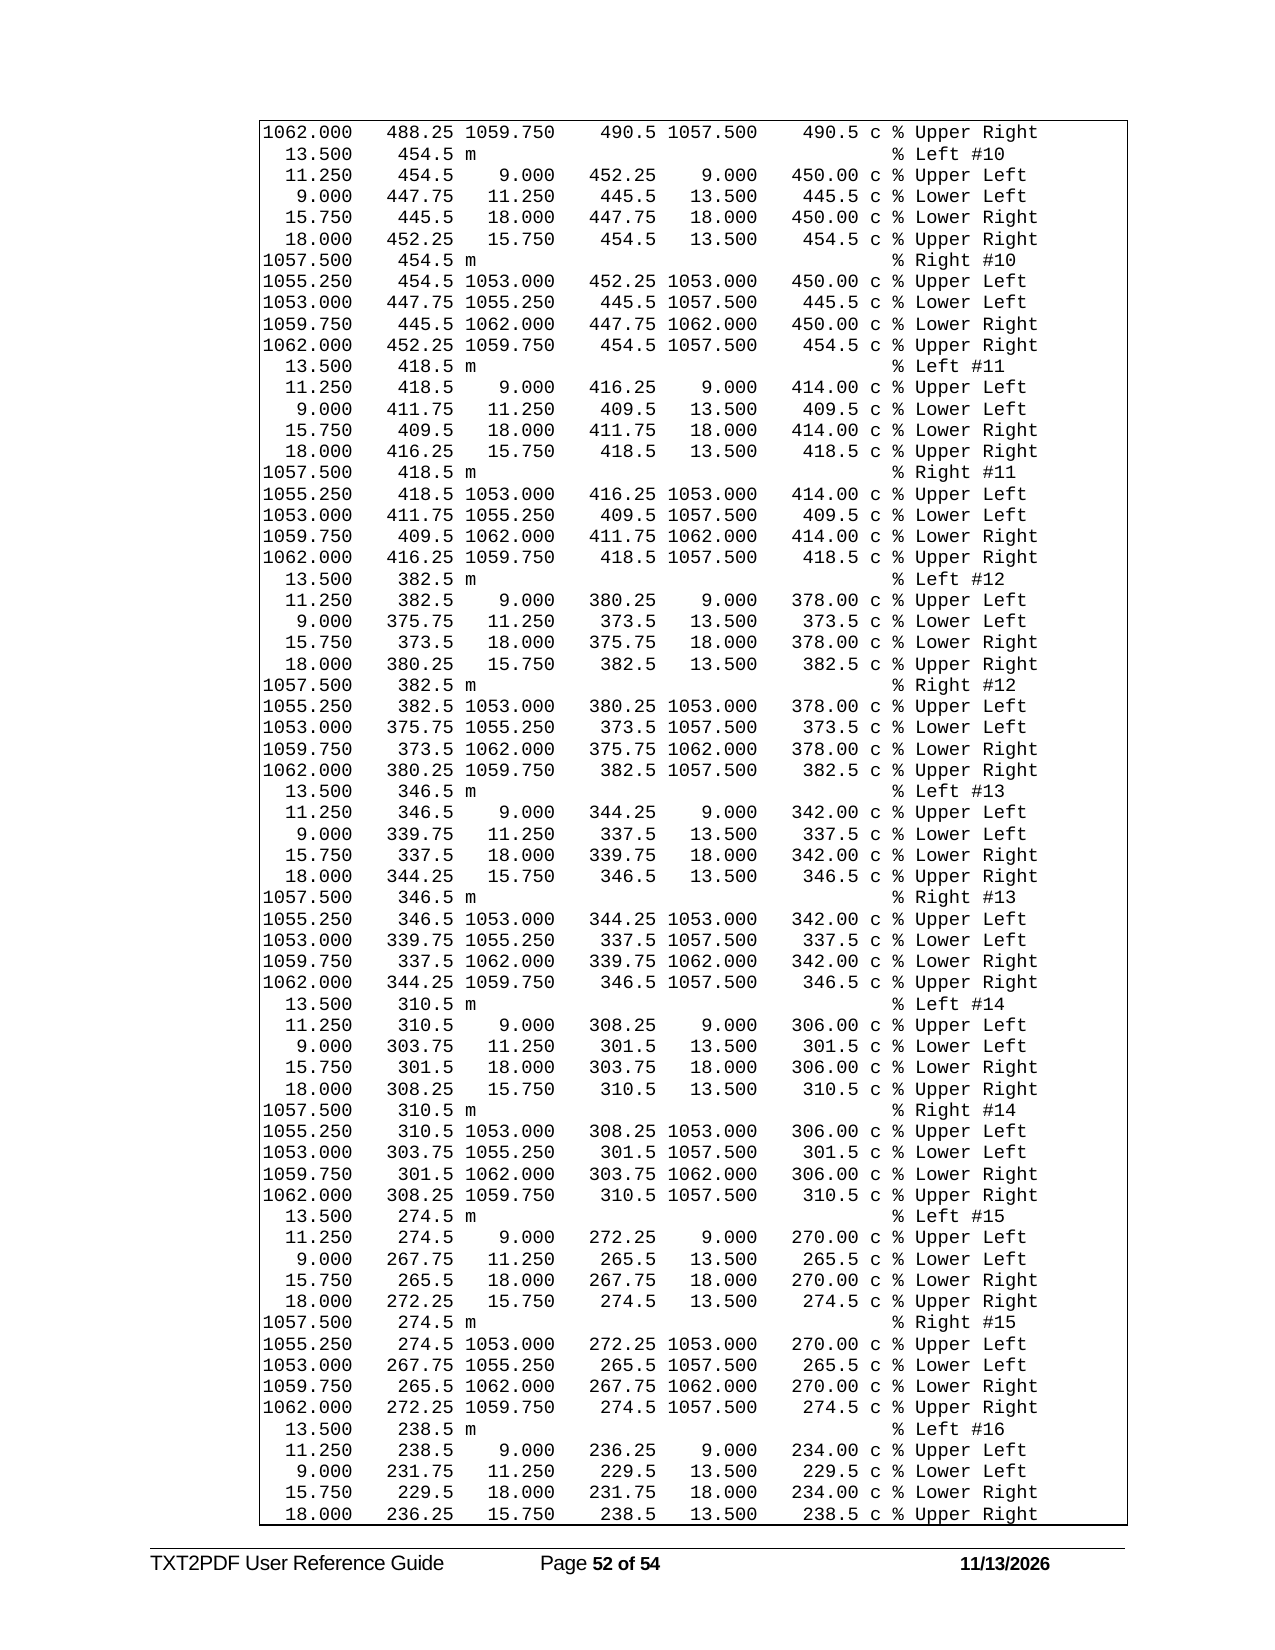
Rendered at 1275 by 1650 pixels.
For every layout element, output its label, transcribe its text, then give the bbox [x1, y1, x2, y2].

text 1062.000 416.25 1059.750 418.5 1057.500 418.5 c % Upper Right [260, 545, 1127, 566]
text 1059.750 265.5 1062.000 267.75 1062.000 270.00 c % Lower Right [260, 1374, 1127, 1395]
text 1062.000 488.25 1059.750 490.5 1057.500 490.5 c % Upper Right [260, 121, 1127, 141]
text 1055.250 346.5 1053.000 344.25 1053.000 342.00 c % Upper Left [260, 906, 1127, 927]
text 18.000 380.25 15.750 382.5 13.500 382.5 c % Upper Right [260, 651, 1127, 672]
text 18.000 416.25 15.750 418.5 13.500 418.5 c % Upper Right [260, 439, 1127, 460]
text 15.750 229.5 18.000 231.75 18.000 234.00 c % Lower Right [260, 1480, 1127, 1501]
text 18.000 344.25 15.750 346.5 13.500 346.5 c % Upper Right [260, 864, 1127, 885]
text 1053.000 339.75 1055.250 337.5 1057.500 337.5 c % Lower Left [260, 927, 1127, 949]
text 18.000 452.25 15.750 454.5 13.500 454.5 c % Upper Right [260, 226, 1127, 247]
text 1059.750 445.5 1062.000 447.75 1062.000 450.00 c % Lower Right [260, 311, 1127, 332]
text 9.000 411.75 11.250 409.5 13.500 409.5 c % Lower Left [260, 396, 1127, 417]
text 11.250 382.5 9.000 380.25 9.000 378.00 c % Upper Left [260, 587, 1127, 609]
text 1057.500 346.5 m % Right #13 [260, 885, 1127, 906]
text 15.750 445.5 18.000 447.75 18.000 450.00 c % Lower Right [260, 205, 1127, 226]
text 18.000 308.25 15.750 310.5 13.500 310.5 c % Upper Right [260, 1076, 1127, 1097]
text 15.750 265.5 18.000 267.75 18.000 270.00 c % Lower Right [260, 1267, 1127, 1289]
text 13.500 274.5 m % Left #15 [260, 1204, 1127, 1225]
text 1062.000 344.25 1059.750 346.5 1057.500 346.5 c % Upper Right [260, 970, 1127, 991]
text 1053.000 267.75 1055.250 265.5 1057.500 265.5 c % Lower Left [260, 1352, 1127, 1374]
text 1057.500 274.5 m % Right #15 [260, 1310, 1127, 1331]
text 11.250 310.5 9.000 308.25 9.000 306.00 c % Upper Left [260, 1012, 1127, 1034]
text 13.500 418.5 m % Left #11 [260, 354, 1127, 375]
text 1062.000 308.25 1059.750 310.5 1057.500 310.5 c % Upper Right [260, 1182, 1127, 1204]
text 1057.500 382.5 m % Right #12 [260, 672, 1127, 694]
text 13.500 454.5 m % Left #10 [260, 141, 1127, 162]
text 15.750 337.5 18.000 339.75 18.000 342.00 c % Lower Right [260, 842, 1127, 864]
text 1059.750 337.5 1062.000 339.75 1062.000 342.00 c % Lower Right [260, 949, 1127, 970]
text 13.500 382.5 m % Left #12 [260, 566, 1127, 587]
text 9.000 231.75 11.250 229.5 13.500 229.5 c % Lower Left [260, 1459, 1127, 1480]
text 1059.750 409.5 1062.000 411.75 1062.000 414.00 c % Lower Right [260, 524, 1127, 545]
text 1055.250 310.5 1053.000 308.25 1053.000 306.00 c % Upper Left [260, 1119, 1127, 1140]
text 1059.750 301.5 1062.000 303.75 1062.000 306.00 c % Lower Right [260, 1161, 1127, 1182]
text 18.000 272.25 15.750 274.5 13.500 274.5 c % Upper Right [260, 1289, 1127, 1310]
text 15.750 301.5 18.000 303.75 18.000 306.00 c % Lower Right [260, 1055, 1127, 1076]
text 11.250 454.5 9.000 452.25 9.000 450.00 c % Upper Left [260, 162, 1127, 184]
text 1062.000 272.25 1059.750 274.5 1057.500 274.5 c % Upper Right [260, 1395, 1127, 1416]
text 15.750 373.5 18.000 375.75 18.000 378.00 c % Lower Right [260, 630, 1127, 651]
text 13.500 238.5 m % Left #16 [260, 1416, 1127, 1437]
text 9.000 447.75 11.250 445.5 13.500 445.5 c % Lower Left [260, 184, 1127, 205]
text 1055.250 418.5 1053.000 416.25 1053.000 414.00 c % Upper Left [260, 481, 1127, 502]
text 13.500 310.5 m % Left #14 [260, 991, 1127, 1012]
text 1062.000 380.25 1059.750 382.5 1057.500 382.5 c % Upper Right [260, 757, 1127, 779]
text 11.250 418.5 9.000 416.25 9.000 414.00 c % Upper Left [260, 375, 1127, 396]
text 1055.250 454.5 1053.000 452.25 1053.000 450.00 c % Upper Left [260, 269, 1127, 290]
text 1062.000 452.25 1059.750 454.5 1057.500 454.5 c % Upper Right [260, 332, 1127, 354]
text 1053.000 303.75 1055.250 301.5 1057.500 301.5 c % Lower Left [260, 1140, 1127, 1161]
text 9.000 303.75 11.250 301.5 13.500 301.5 c % Lower Left [260, 1034, 1127, 1055]
text 1055.250 274.5 1053.000 272.25 1053.000 270.00 c % Upper Left [260, 1331, 1127, 1352]
text 1055.250 382.5 1053.000 380.25 1053.000 378.00 c % Upper Left [260, 694, 1127, 715]
text 11.250 346.5 9.000 344.25 9.000 342.00 c % Upper Left [260, 800, 1127, 821]
text 11.250 238.5 9.000 236.25 9.000 234.00 c % Upper Left [260, 1437, 1127, 1459]
text 1059.750 373.5 1062.000 375.75 1062.000 378.00 c % Lower Right [260, 736, 1127, 757]
text 1057.500 310.5 m % Right #14 [260, 1097, 1127, 1119]
text 9.000 267.75 11.250 265.5 13.500 265.5 c % Lower Left [260, 1246, 1127, 1267]
text 13.500 346.5 m % Left #13 [260, 779, 1127, 800]
text 1057.500 418.5 m % Right #11 [260, 460, 1127, 481]
text 9.000 339.75 11.250 337.5 13.500 337.5 c % Lower Left [260, 821, 1127, 842]
text 11.250 274.5 9.000 272.25 9.000 270.00 c % Upper Left [260, 1225, 1127, 1246]
text 1057.500 454.5 m % Right #10 [260, 247, 1127, 269]
text 15.750 409.5 18.000 411.75 18.000 414.00 c % Lower Right [260, 417, 1127, 439]
text 18.000 236.25 15.750 238.5 13.500 238.5 c % Upper Right [260, 1501, 1127, 1524]
text 1053.000 411.75 1055.250 409.5 1057.500 409.5 c % Lower Left [260, 502, 1127, 524]
text 9.000 375.75 11.250 373.5 13.500 373.5 c % Lower Left [260, 609, 1127, 630]
text 1053.000 375.75 1055.250 373.5 1057.500 373.5 c % Lower Left [260, 715, 1127, 736]
text 1053.000 447.75 1055.250 445.5 1057.500 445.5 c % Lower Left [260, 290, 1127, 311]
